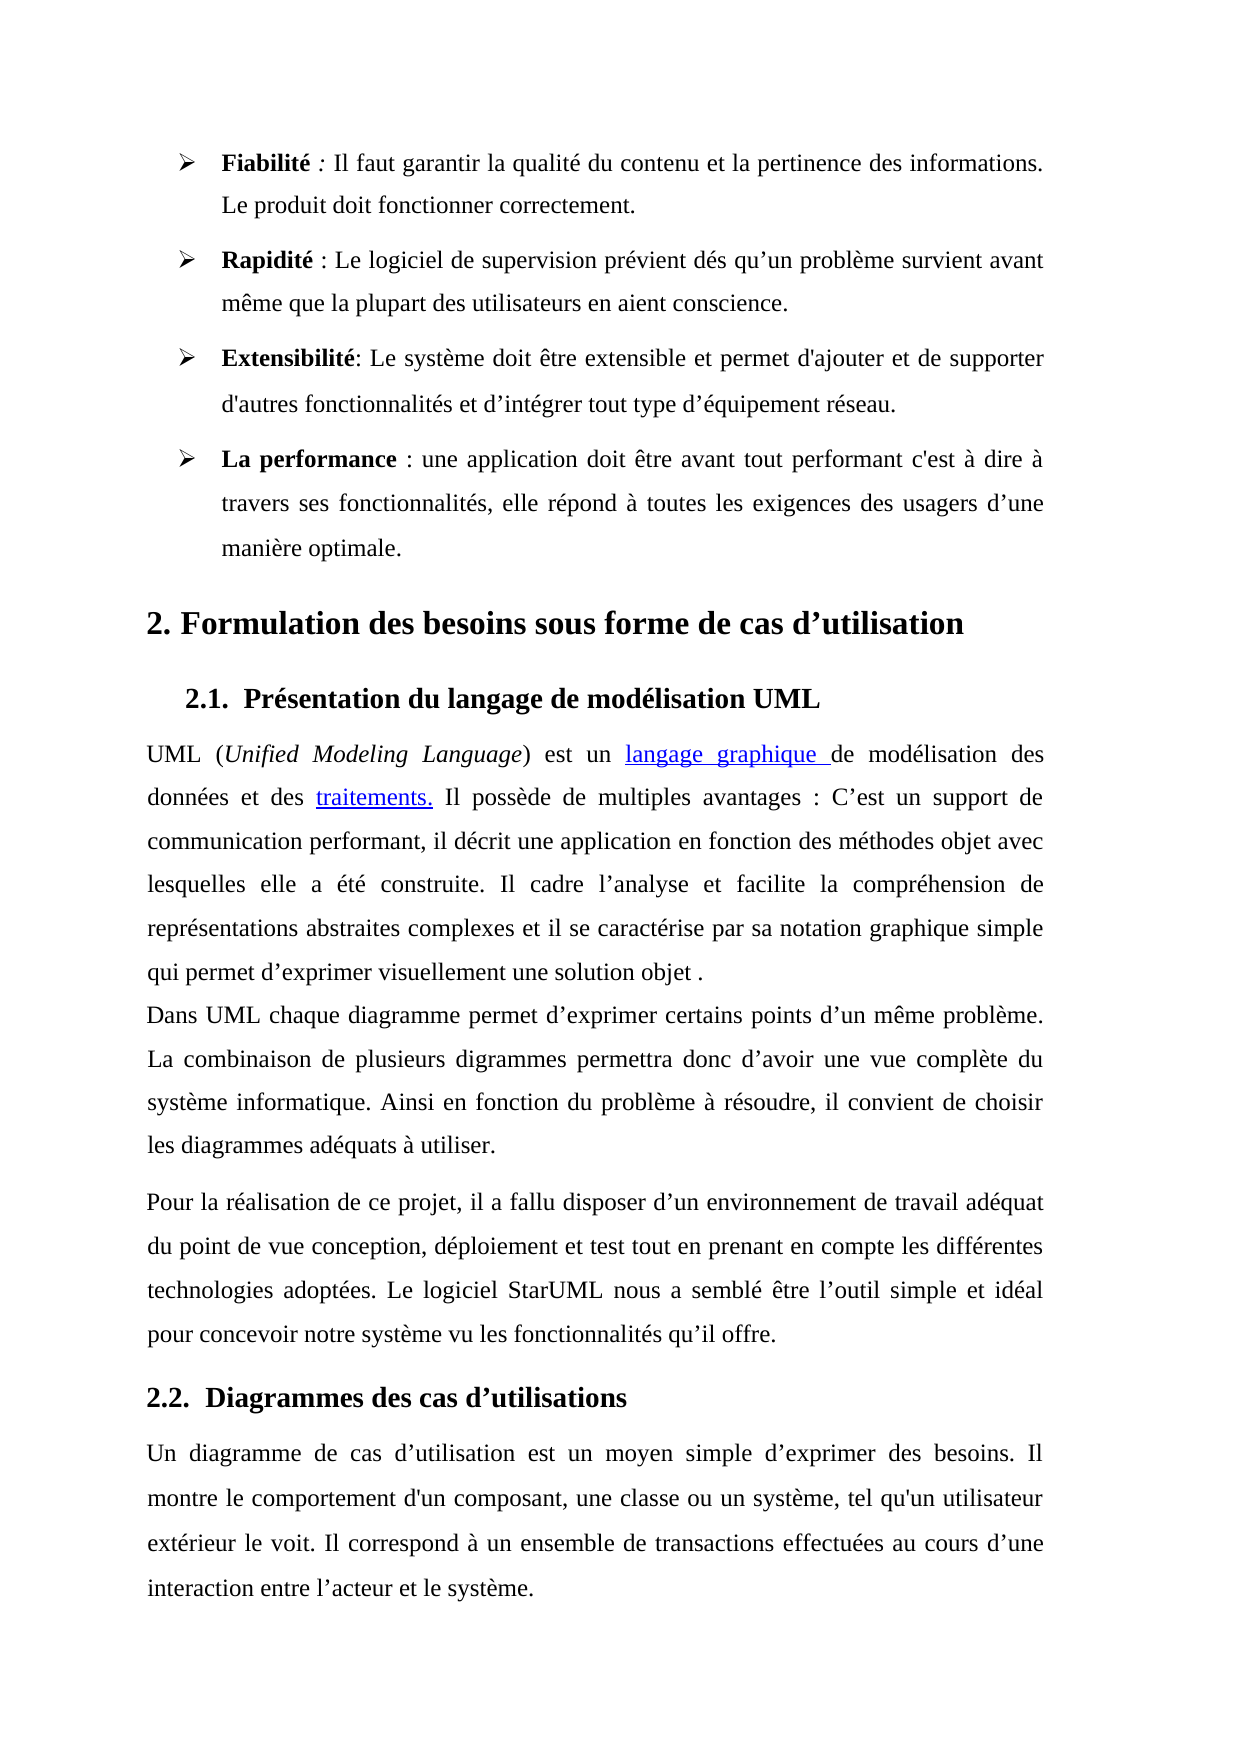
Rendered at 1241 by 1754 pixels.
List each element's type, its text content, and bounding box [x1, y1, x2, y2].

text Dans UML chaque diagramme permet d’exprimer certains points d’un même problème. La combinaison de plusieurs digrammes permettra donc d’avoir une vue complète du système informatique. Ainsi en fonction du problème à résoudre, il convient de choisir les diagrammes adéquats à utiliser. [146, 1001, 1044, 1159]
text Un diagramme de cas d’utilisation est un moyen simple d’exprimer des besoins. Il montre le comportement d'un composant, une classe ou un système, tel qu'un utilisateur extérieur le voit. Il correspond à un ensemble de transactions effectuées au cours d’une interaction entre l’acteur et le système. [146, 1438, 1044, 1601]
list Extensibilité: Le système doit être extensible et permet d'ajouter et de supporter d'autres fonctionnalités et d’intégrer tout type d’équipement réseau. [177, 343, 1044, 417]
text Pour la réalisation de ce projet, il a fallu disposer d’un environnement de travail adéquat du point de vue conception, déploiement et test tout en prenant en compte les différentes technologies adoptées. Le logiciel StarUML nous a semblé être l’outil simple et idéal pour concevoir notre système vu les fonctionnalités qu’il offre. [146, 1187, 1044, 1348]
list Fiabilité : Il faut garantir la qualité du contenu et la pertinence des informations. Le produit doit fonctionner correctement. [177, 148, 1044, 218]
text UML (Unified Modeling Language) est un langage graphique de modélisation des données et des traitements. Il possède de multiples avantages : C’est un support de communication performant, il décrit une application en fonction des méthodes objet avec lesquelles elle a été construite. Il cadre l’analyse et facilite la compréhension de représentations abstraites complexes et il se caractérise par sa notation graphique simple qui permet d’exprimer visuellement une solution objet . [146, 739, 1044, 986]
subtitle 2.1. Présentation du langage de modélisation UML [185, 681, 1093, 714]
subtitle 2. Formulation des besoins sous forme de cas d’utilisation [146, 603, 1093, 642]
list Rapidité : Le logiciel de supervision prévient dés qu’un problème survient avant même que la plupart des utilisateurs en aient conscience. [177, 245, 1044, 316]
subtitle 2.2. Diagrammes des cas d’utilisations [146, 1381, 1093, 1414]
list La performance : une application doit être avant tout performant c'est à dire à travers ses fonctionnalités, elle répond à toutes les exigences des usagers d’une manière optimale. [177, 444, 1044, 561]
